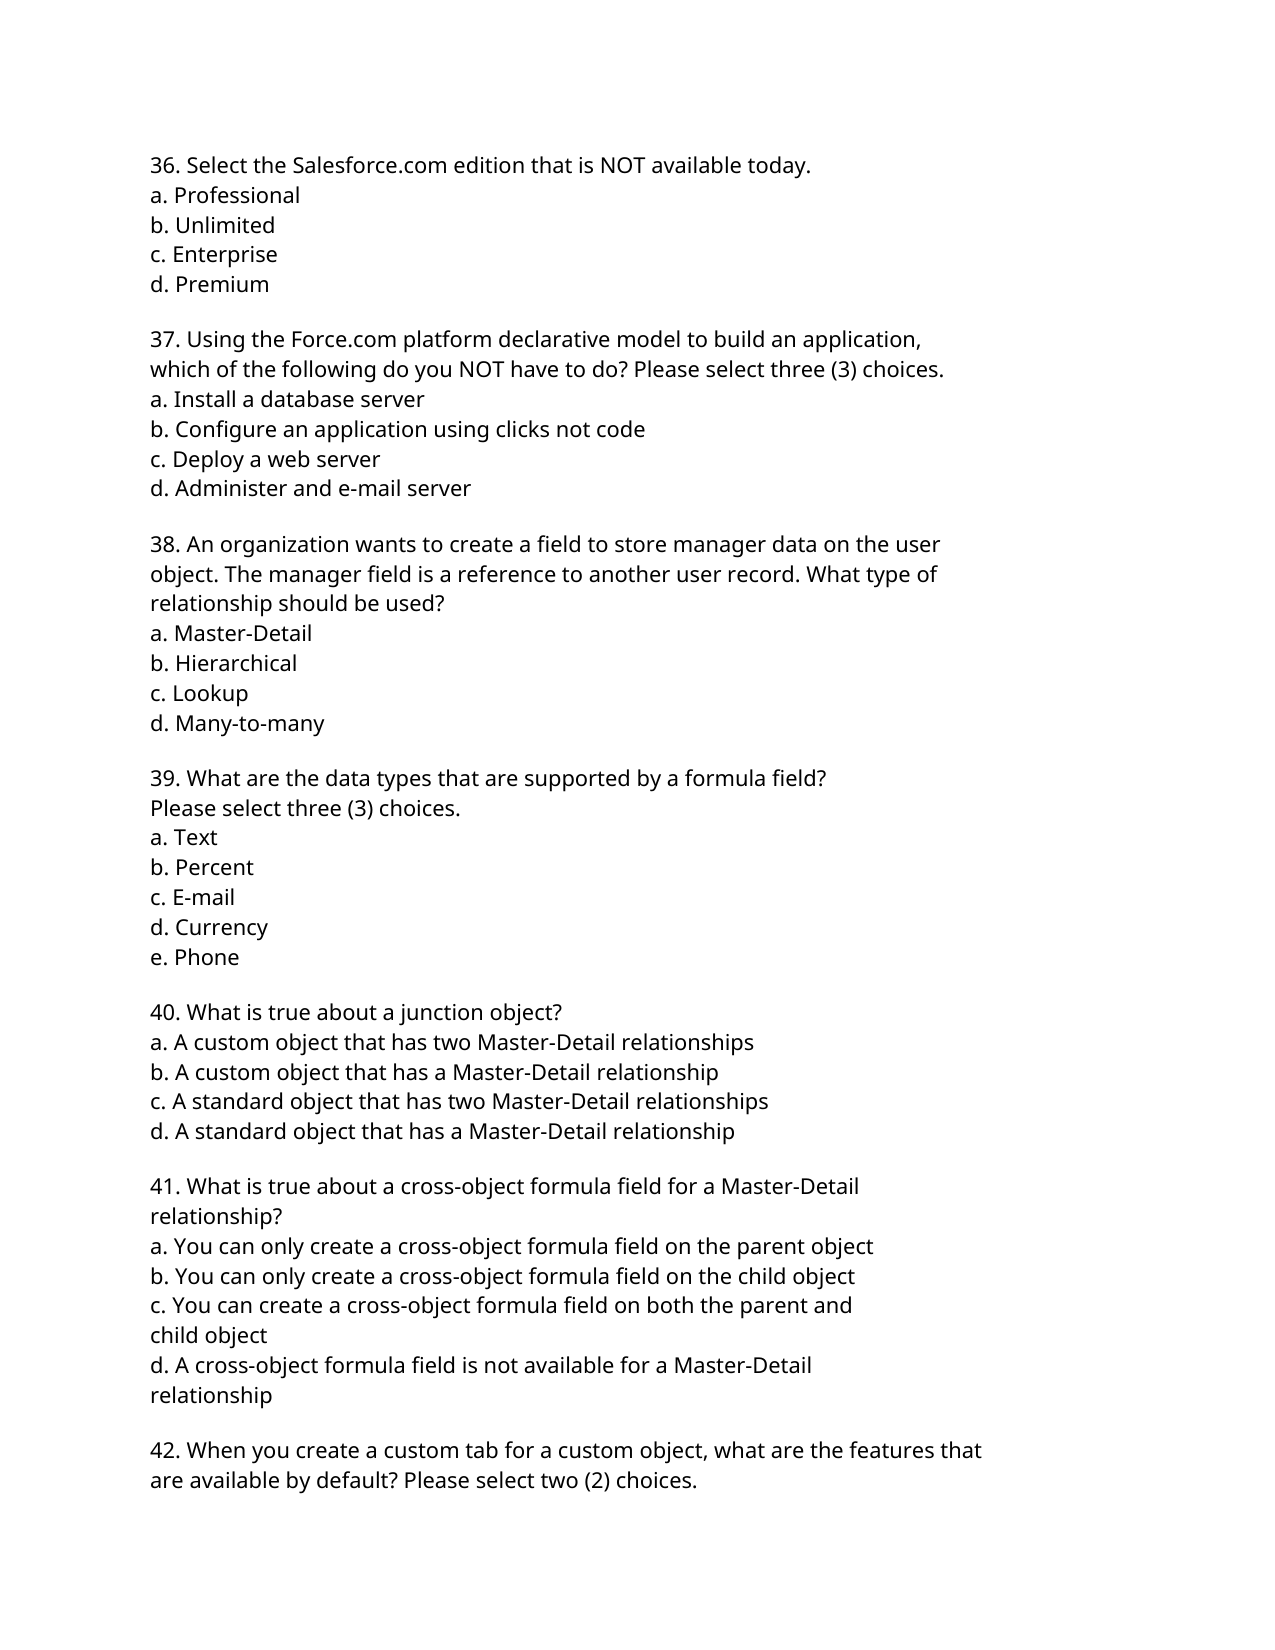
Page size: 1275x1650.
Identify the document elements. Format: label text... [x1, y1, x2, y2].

text d. A standard object that has a Master-Detail relationship [150, 1116, 1125, 1146]
text 37. Using the Force.com platform declarative model to build an application, [150, 324, 1125, 354]
text b. You can only create a cross-object formula field on the child object [150, 1261, 1125, 1291]
text 40. What is true about a junction object? [150, 997, 1125, 1027]
text are available by default? Please select two (2) choices. [150, 1465, 1125, 1495]
text relationship should be used? [150, 588, 1125, 618]
text 42. When you create a custom tab for a custom object, what are the features that [150, 1435, 1125, 1465]
text a. Master-Detail [150, 618, 1125, 648]
text a. Install a database server [150, 384, 1125, 414]
text Please select three (3) choices. [150, 793, 1125, 822]
text c. Deploy a web server [150, 444, 1125, 473]
text 41. What is true about a cross-object formula field for a Master-Detail [150, 1171, 1125, 1201]
text d. Currency [150, 912, 1125, 942]
text object. The manager field is a reference to another user record. What type of [150, 558, 1125, 588]
text 39. What are the data types that are supported by a formula field? [150, 763, 1125, 793]
text 38. An organization wants to create a field to store manager data on the user [150, 529, 1125, 558]
text b. Hierarchical [150, 648, 1125, 678]
text which of the following do you NOT have to do? Please select three (3) choices. [150, 354, 1125, 384]
text b. A custom object that has a Master-Detail relationship [150, 1056, 1125, 1086]
text e. Phone [150, 942, 1125, 971]
text 36. Select the Salesforce.com edition that is NOT available today. [150, 150, 1125, 180]
text relationship [150, 1380, 1125, 1410]
text c. Enterprise [150, 239, 1125, 269]
text b. Percent [150, 852, 1125, 882]
text b. Configure an application using clicks not code [150, 414, 1125, 444]
text c. E-mail [150, 882, 1125, 912]
text c. Lookup [150, 678, 1125, 707]
text d. A cross-object formula field is not available for a Master-Detail [150, 1350, 1125, 1380]
text d. Many-to-many [150, 707, 1125, 737]
text child object [150, 1320, 1125, 1350]
text a. A custom object that has two Master-Detail relationships [150, 1027, 1125, 1056]
text c. A standard object that has two Master-Detail relationships [150, 1086, 1125, 1116]
text a. You can only create a cross-object formula field on the parent object [150, 1231, 1125, 1261]
text a. Professional [150, 180, 1125, 209]
text b. Unlimited [150, 209, 1125, 239]
text d. Administer and e-mail server [150, 473, 1125, 503]
text relationship? [150, 1201, 1125, 1231]
text a. Text [150, 822, 1125, 852]
text c. You can create a cross-object formula field on both the parent and [150, 1291, 1125, 1320]
text d. Premium [150, 269, 1125, 299]
